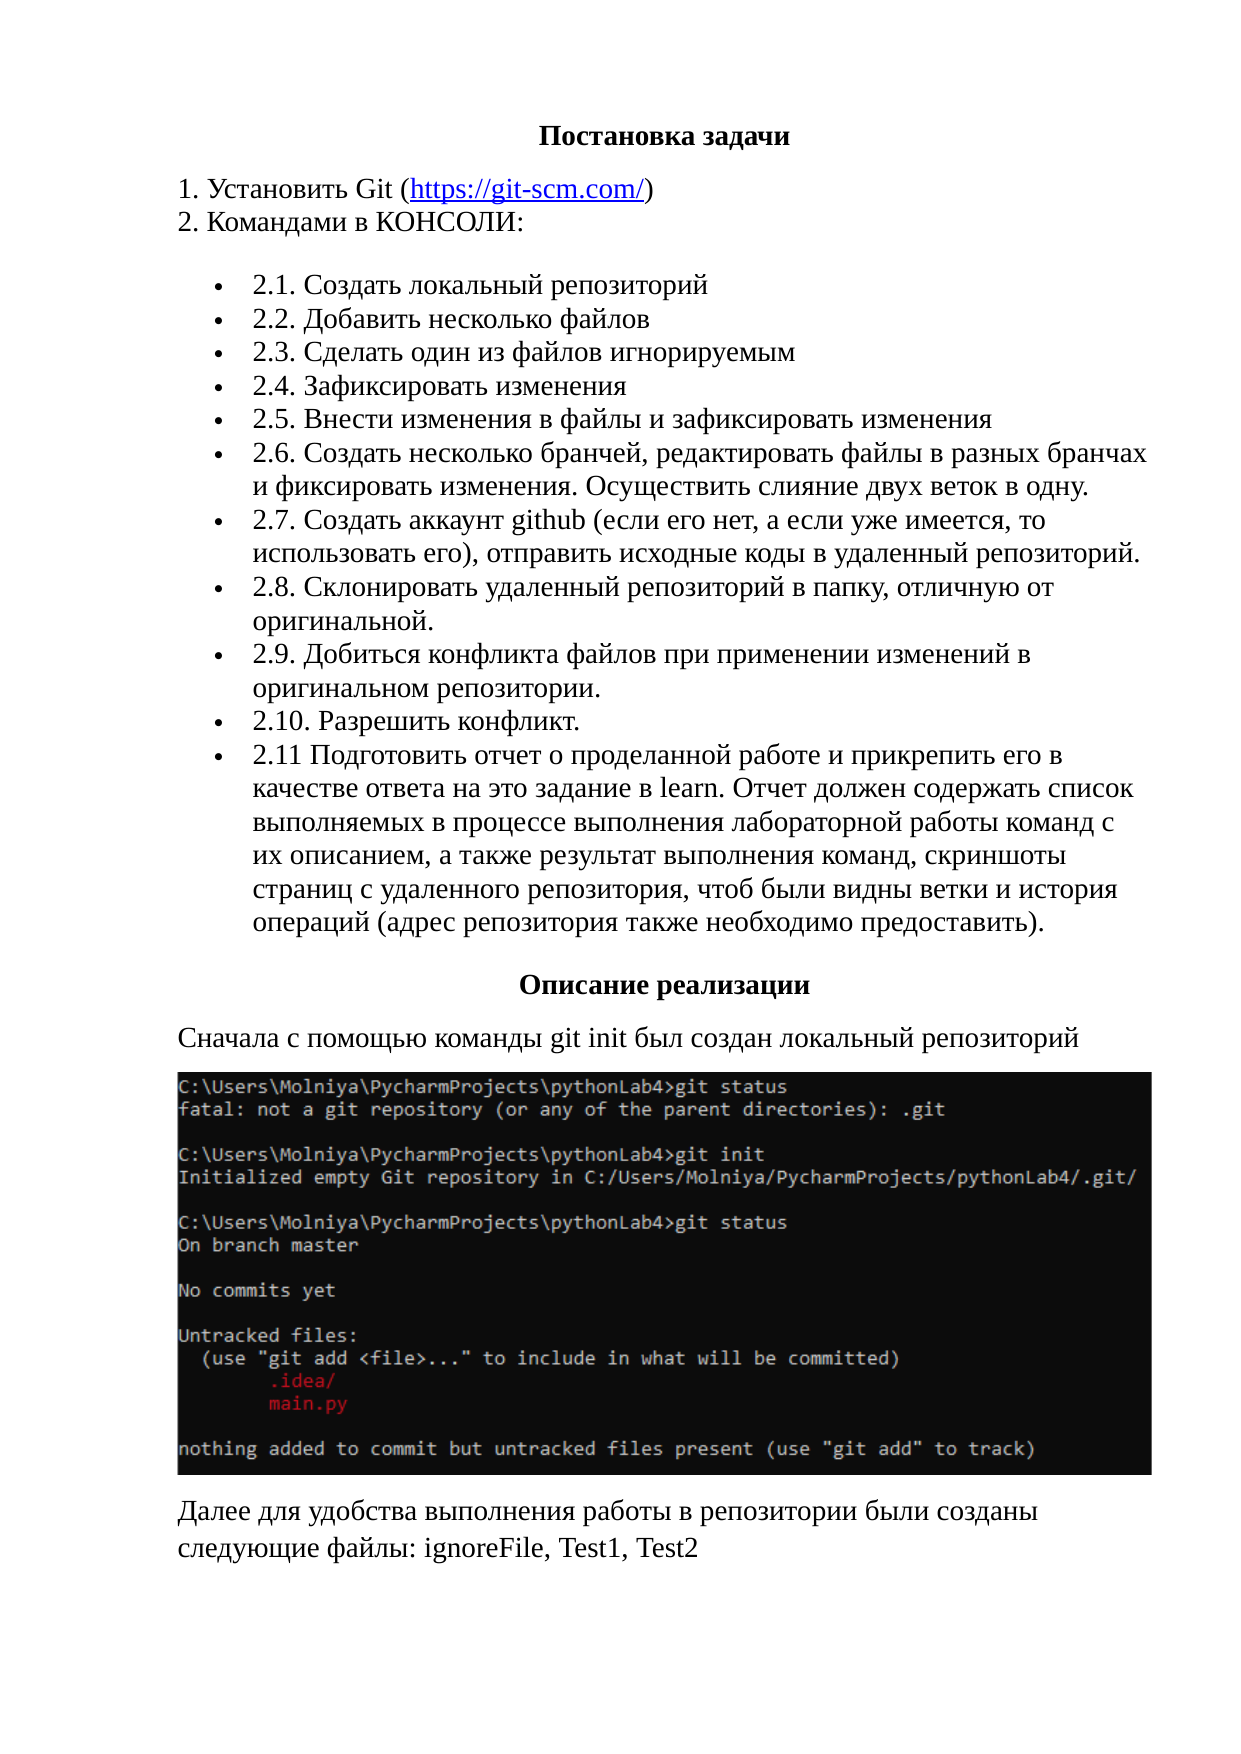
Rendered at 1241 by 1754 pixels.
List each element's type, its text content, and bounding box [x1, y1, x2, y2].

list 2.6. Создать несколько бранчей, редактировать файлы в разных бранчах и фиксировать изменения. Осуществить слияние двух веток в одну. [215, 435, 1152, 502]
list 2.11 Подготовить отчет о проделанной работе и прикрепить его в качестве ответа на это задание в learn. Отчет должен содержать список выполняемых в процессе выполнения лабораторной работы команд с их описанием, а также результат выполнения команд, скриншоты страниц с удаленного репозитория, чтоб были видны ветки и история операций (адрес репозитория также необходимо предоставить). [215, 737, 1152, 938]
list 2.10. Разрешить конфликт. [215, 703, 1152, 737]
list 2.4. Зафиксировать изменения [215, 368, 1152, 401]
list 2.7. Создать аккаунт github (если его нет, а если уже имеется, то использовать его), отправить исходные коды в удаленный репозиторий. [215, 502, 1152, 569]
list 2.5. Внести изменения в файлы и зафиксировать изменения [215, 401, 1152, 435]
list 2.8. Склонировать удаленный репозиторий в папку, отличную от оригинальной. [215, 569, 1152, 636]
text 1. Установить Git (https://git-scm.com/) [177, 171, 1152, 204]
text Далее для удобства выполнения работы в репозитории были созданы следующие файлы: ignoreFile, Test1, Test2 [177, 1493, 1152, 1563]
text 2. Командами в КОНСОЛИ: [177, 204, 1152, 238]
text Сначала с помощью команды git init был создан локальный репозиторий [177, 1020, 1152, 1053]
text Постановка задачи [177, 118, 1152, 152]
list 2.9. Добиться конфликта файлов при применении изменений в оригинальном репозитории. [215, 636, 1152, 703]
picture [177, 1072, 1152, 1475]
text Описание реализации [177, 967, 1152, 1001]
list 2.2. Добавить несколько файлов [215, 301, 1152, 334]
list 2.3. Сделать один из файлов игнорируемым [215, 334, 1152, 368]
list 2.1. Создать локальный репозиторий [215, 267, 1152, 301]
